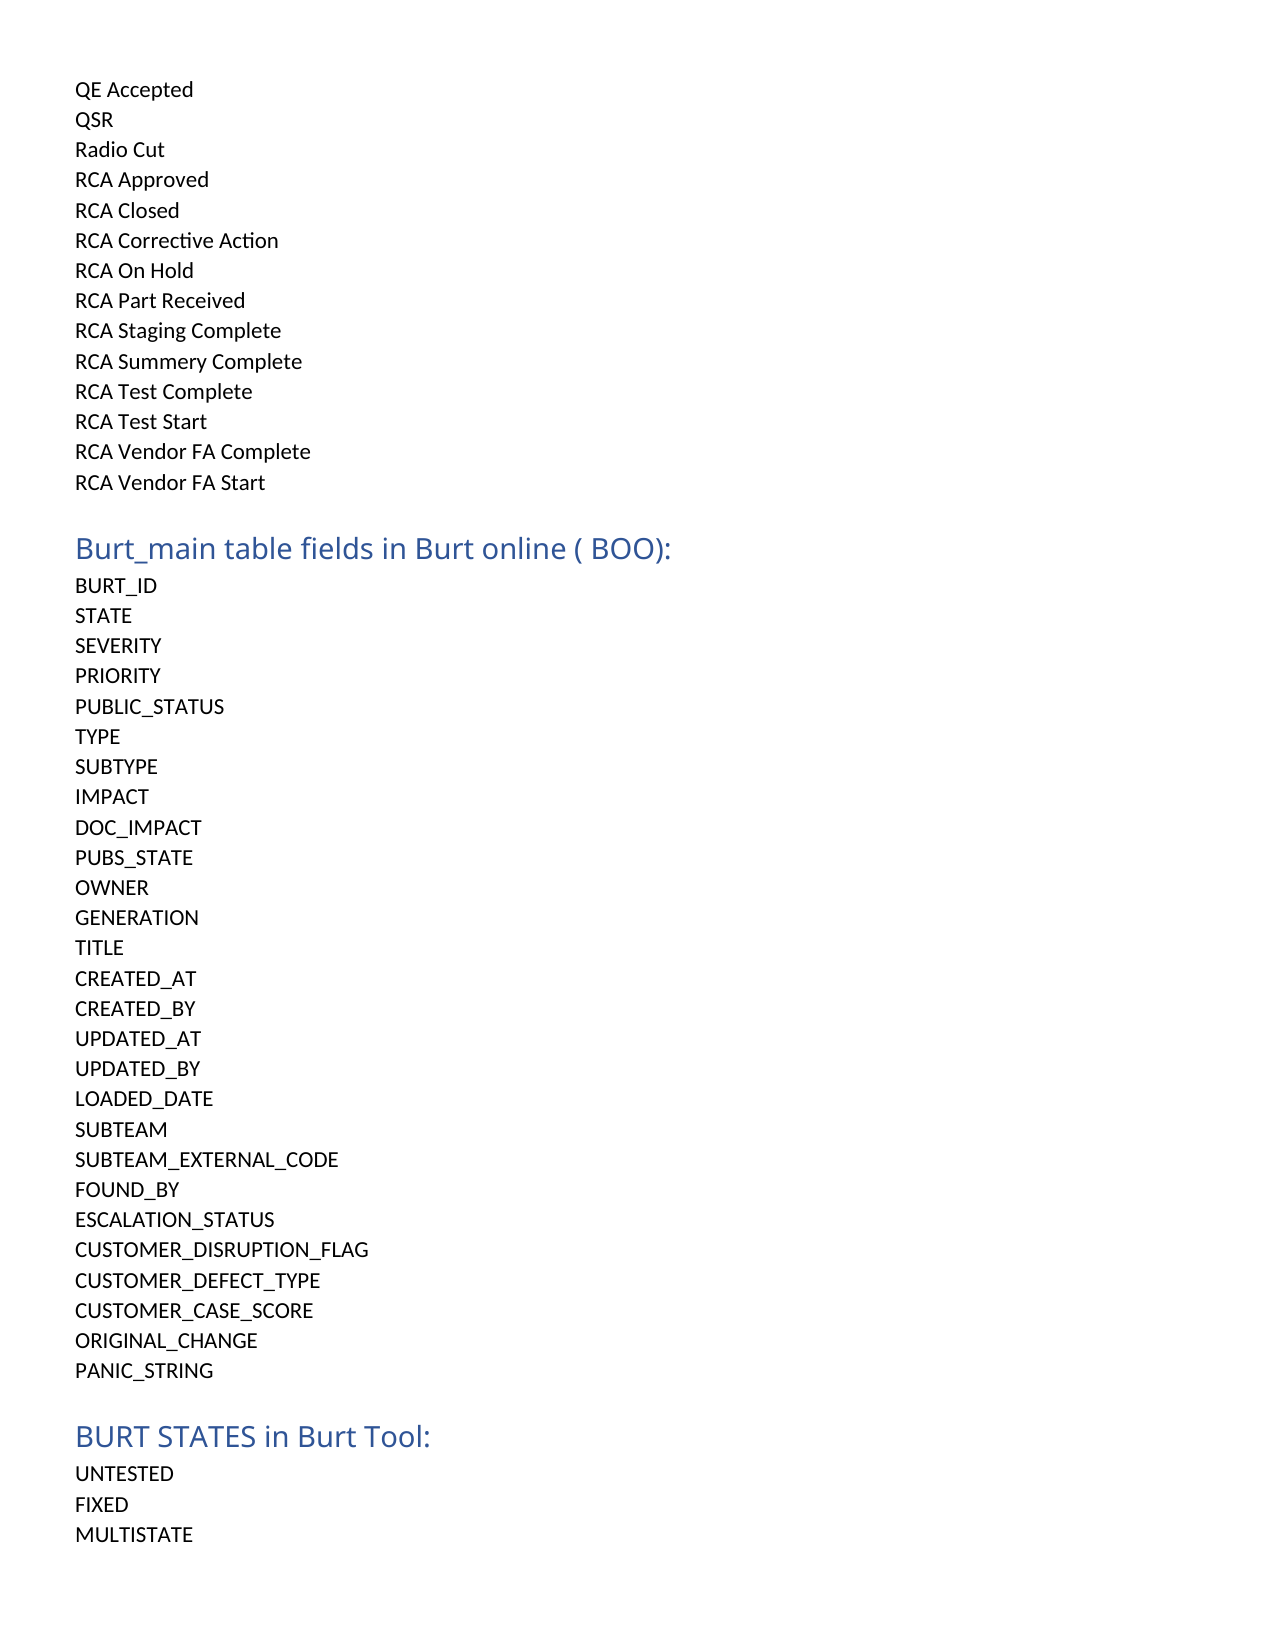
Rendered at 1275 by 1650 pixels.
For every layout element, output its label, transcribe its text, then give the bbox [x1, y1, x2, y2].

text MULTISTATE [75, 1520, 1200, 1548]
text OWNER [75, 873, 1200, 901]
text QSR [75, 105, 1200, 133]
text RCA Staging Complete [75, 317, 1200, 345]
text CUSTOMER_CASE_SCORE [75, 1296, 1200, 1324]
text STATE [75, 601, 1200, 629]
text RCA Test Complete [75, 377, 1200, 405]
text DOC_IMPACT [75, 813, 1200, 841]
text UPDATED_AT [75, 1024, 1200, 1052]
text UNTESTED [75, 1459, 1200, 1488]
text TYPE [75, 722, 1200, 750]
text IMPACT [75, 782, 1200, 810]
text SEVERITY [75, 631, 1200, 659]
text SUBTYPE [75, 752, 1200, 780]
text UPDATED_BY [75, 1054, 1200, 1082]
text SUBTEAM [75, 1115, 1200, 1143]
text FIXED [75, 1490, 1200, 1518]
text RCA Vendor FA Complete [75, 437, 1200, 466]
text FOUND_BY [75, 1175, 1200, 1203]
text CREATED_BY [75, 994, 1200, 1022]
text RCA Approved [75, 166, 1200, 194]
text QE Accepted [75, 75, 1200, 103]
text RCA Corrective Action [75, 226, 1200, 254]
text GENERATION [75, 903, 1200, 931]
text Radio Cut [75, 135, 1200, 163]
text RCA On Hold [75, 256, 1200, 284]
text TITLE [75, 933, 1200, 961]
text ESCALATION_STATUS [75, 1205, 1200, 1233]
text RCA Closed [75, 196, 1200, 224]
text CUSTOMER_DISRUPTION_FLAG [75, 1236, 1200, 1263]
text RCA Vendor FA Start [75, 468, 1200, 496]
text PUBLIC_STATUS [75, 692, 1200, 720]
text CUSTOMER_DEFECT_TYPE [75, 1266, 1200, 1294]
text BURT_ID [75, 571, 1200, 599]
subtitle Burt_main table fields in Burt online ( BOO): [75, 528, 1200, 568]
subtitle BURT STATES in Burt Tool: [75, 1417, 1200, 1456]
text RCA Part Received [75, 286, 1200, 314]
text RCA Test Start [75, 407, 1200, 435]
text ORIGINAL_CHANGE [75, 1326, 1200, 1354]
text SUBTEAM_EXTERNAL_CODE [75, 1145, 1200, 1173]
text RCA Summery Complete [75, 347, 1200, 375]
text CREATED_AT [75, 964, 1200, 992]
text LOADED_DATE [75, 1084, 1200, 1112]
text PUBS_STATE [75, 843, 1200, 871]
text PANIC_STRING [75, 1356, 1200, 1384]
text PRIORITY [75, 662, 1200, 689]
